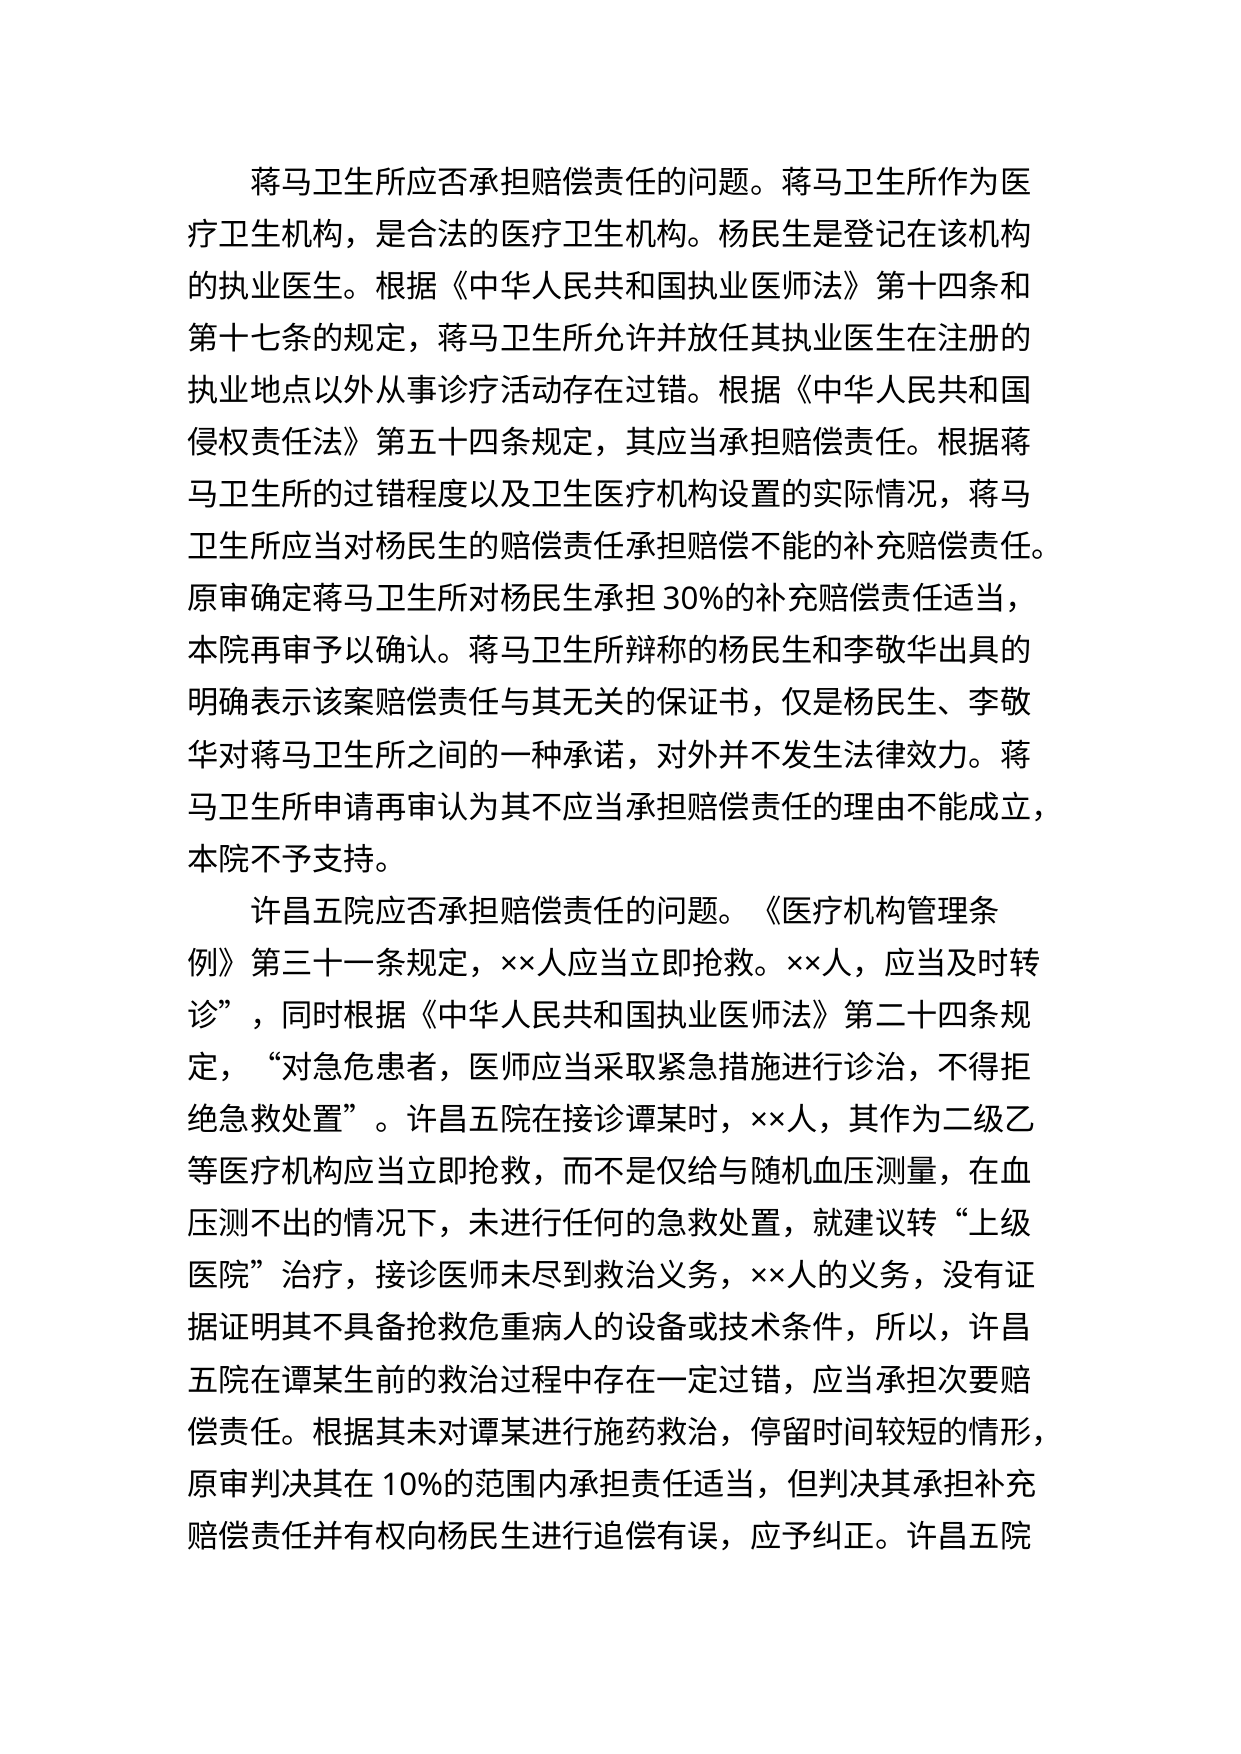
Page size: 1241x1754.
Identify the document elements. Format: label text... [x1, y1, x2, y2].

text 蒋马卫生所应否承担赔偿责任的问题。蒋马卫生所作为医疗卫生机构，是合法的医疗卫生机构。杨民生是登记在该机构的执业医生。根据《中华人民共和国执业医师法》第十四条和第十七条的规定，蒋马卫生所允许并放任其执业医生在注册的执业地点以外从事诊疗活动存在过错。根据《中华人民共和国侵权责任法》第五十四条规定，其应当承担赔偿责任。根据蒋马卫生所的过错程度以及卫生医疗机构设置的实际情况，蒋马卫生所应当对杨民生的赔偿责任承担赔偿不能的补充赔偿责任。原审确定蒋马卫生所对杨民生承担30%的补充赔偿责任适当，本院再审予以确认。蒋马卫生所辩称的杨民生和李敬华出具的明确表示该案赔偿责任与其无关的保证书，仅是杨民生、李敬华对蒋马卫生所之间的一种承诺，对外并不发生法律效力。蒋马卫生所申请再审认为其不应当承担赔偿责任的理由不能成立，本院不予支持。 [187, 150, 1053, 879]
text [187, 879, 1053, 1556]
